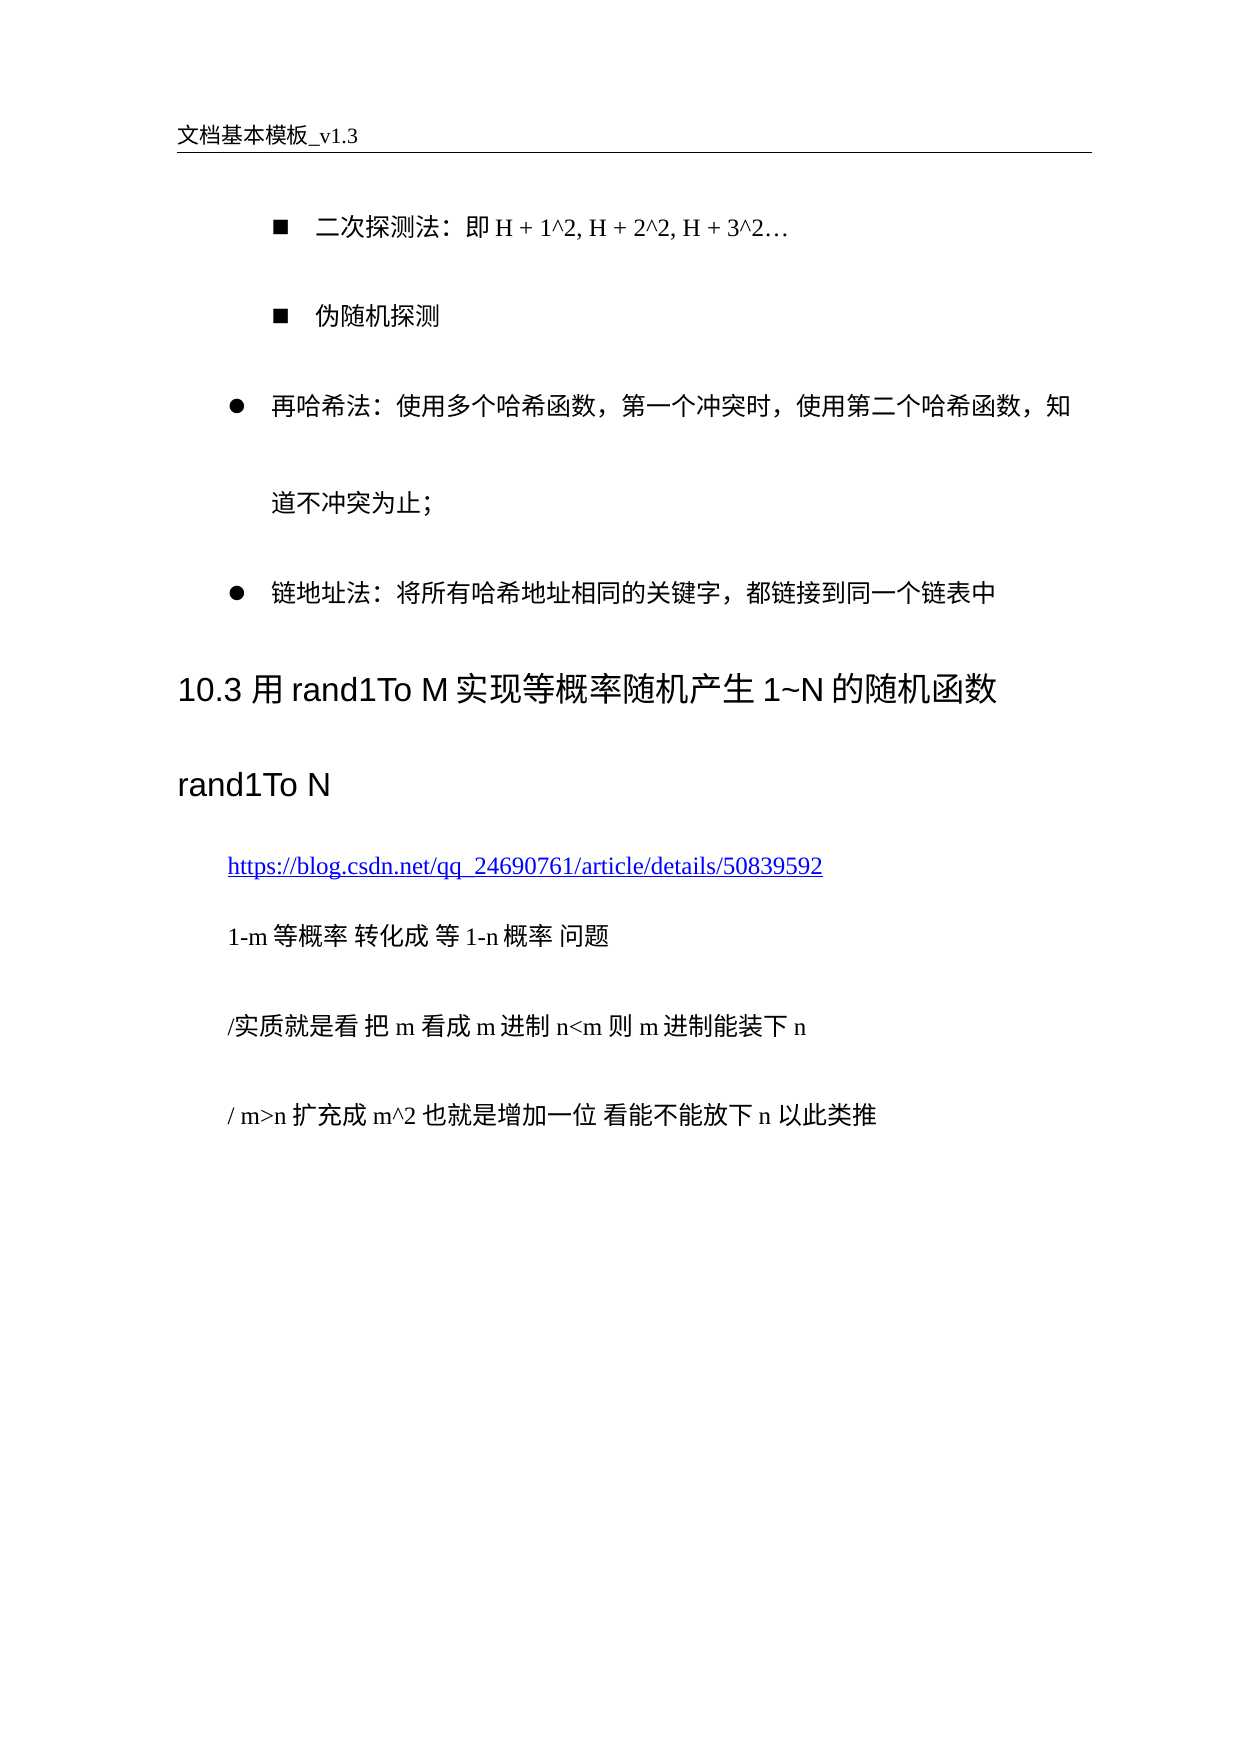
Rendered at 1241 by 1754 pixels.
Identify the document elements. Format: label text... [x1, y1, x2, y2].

subtitle 用rand1To M实现等概率随机产生1~N的随机函数rand1To N [177, 655, 1092, 817]
text https://blog.csdn.net/qq_24690761/article/details/50839592 [177, 849, 1092, 881]
text /实质就是看 把 m 看成m进制 n<m 则 m进制能装下n [177, 992, 1092, 1057]
list 链地址法：将所有哈希地址相同的关键字，都链接到同一个链表中 [227, 559, 1092, 624]
list 二次探测法：即H + 1^2, H + 2^2, H + 3^2… [271, 193, 1092, 258]
list 伪随机探测 [271, 282, 1092, 347]
text 1-m 等概率 转化成 等1-n概率 问题 [177, 902, 1092, 967]
text / m>n 扩充成m^2 也就是增加一位 看能不能放下n 以此类推 [177, 1081, 1092, 1146]
list 再哈希法：使用多个哈希函数，第一个冲突时，使用第二个哈希函数，知道不冲突为止； [227, 372, 1092, 534]
